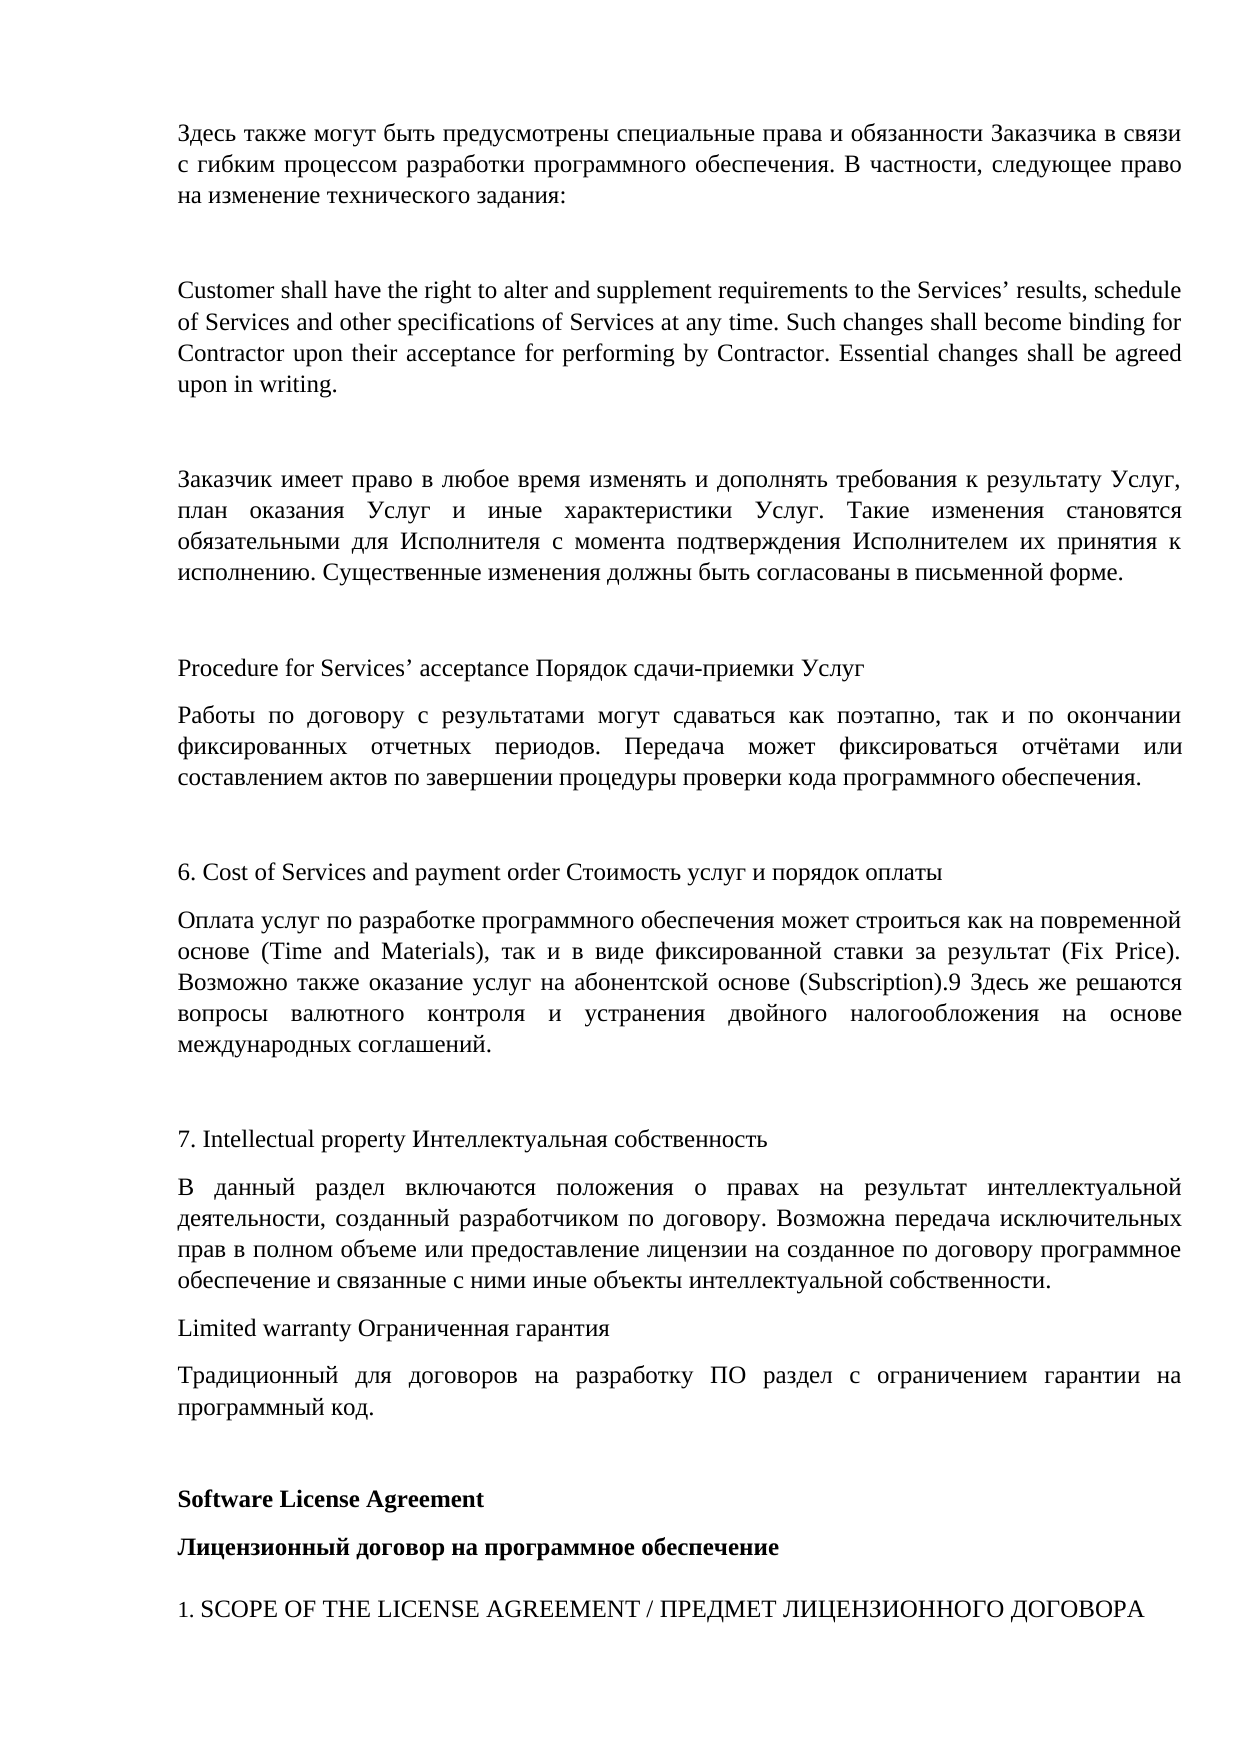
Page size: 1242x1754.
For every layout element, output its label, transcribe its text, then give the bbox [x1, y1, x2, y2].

text Customer shall have the right to alter and supplement requirements to the Services’ results, schedule of Services and other specifications of Services at any time. Such changes shall become binding for Contractor upon their acceptance for performing by Contractor. Essential changes shall be agreed upon in writing. [177, 276, 1183, 397]
text Proсedure for Services’ acceptance Порядок сдачи-приемки Услуг [177, 653, 1183, 681]
text Традиционный для договоров на разработку ПО раздел с ограничением гарантии на программный код. [177, 1361, 1183, 1420]
text Limited warranty Ограниченная гарантия [177, 1313, 1183, 1342]
text 6. Cost of Services and payment order Cтоимость услуг и порядок оплаты [177, 857, 1183, 886]
text Software License Agreement [177, 1484, 1183, 1513]
text Заказчик имеет право в любое время изменять и дополнять требования к результату Услуг, план оказания Услуг и иные характеристики Услуг. Такие изменения становятся обязательными для Исполнителя с момента подтверждения Исполнителем их принятия к исполнению. Существенные изменения должны быть согласованы в письменной форме. [177, 464, 1183, 586]
text В данный раздел включаются положения о правах на результат интеллектуальной деятельности, созданный разработчиком по договору. Возможна передача исключительных прав в полном объеме или предоставление лицензии на созданное по договору программное обеспечение и связанные с ними иные объекты интеллектуальной собственности. [177, 1172, 1183, 1294]
text Здесь также могут быть предусмотрены специальные права и обязанности Заказчика в связи с гибким процессом разработки программного обеспечения. В частности, следующее право на изменение технического задания: [177, 118, 1183, 209]
text Работы по договору с результатами могут сдаваться как поэтапно, так и по окончании фиксированных отчетных периодов. Передача может фиксироваться отчётами или составлением актов по завершении процедуры проверки кода программного обеспечения. [177, 700, 1183, 791]
text Оплата услуг по разработке программного обеспечения может строиться как на повременной основе (Time and Materials), так и в виде фиксированной ставки за результат (Fix Price). Возможно также оказание услуг на абонентской основе (Subscription).9 Здесь же решаются вопросы валютного контроля и устранения двойного налогообложения на основе международных соглашений. [177, 905, 1183, 1058]
text 7. Intellectual property Интеллектуальная собственность [177, 1124, 1183, 1153]
text 1. SCOPE OF THE LICENSE AGREEMENT / ПРЕДМЕТ ЛИЦЕНЗИОННОГО ДОГОВОРА [177, 1594, 1183, 1623]
text Лицензионный договор на программное обеспечение [177, 1532, 1183, 1561]
